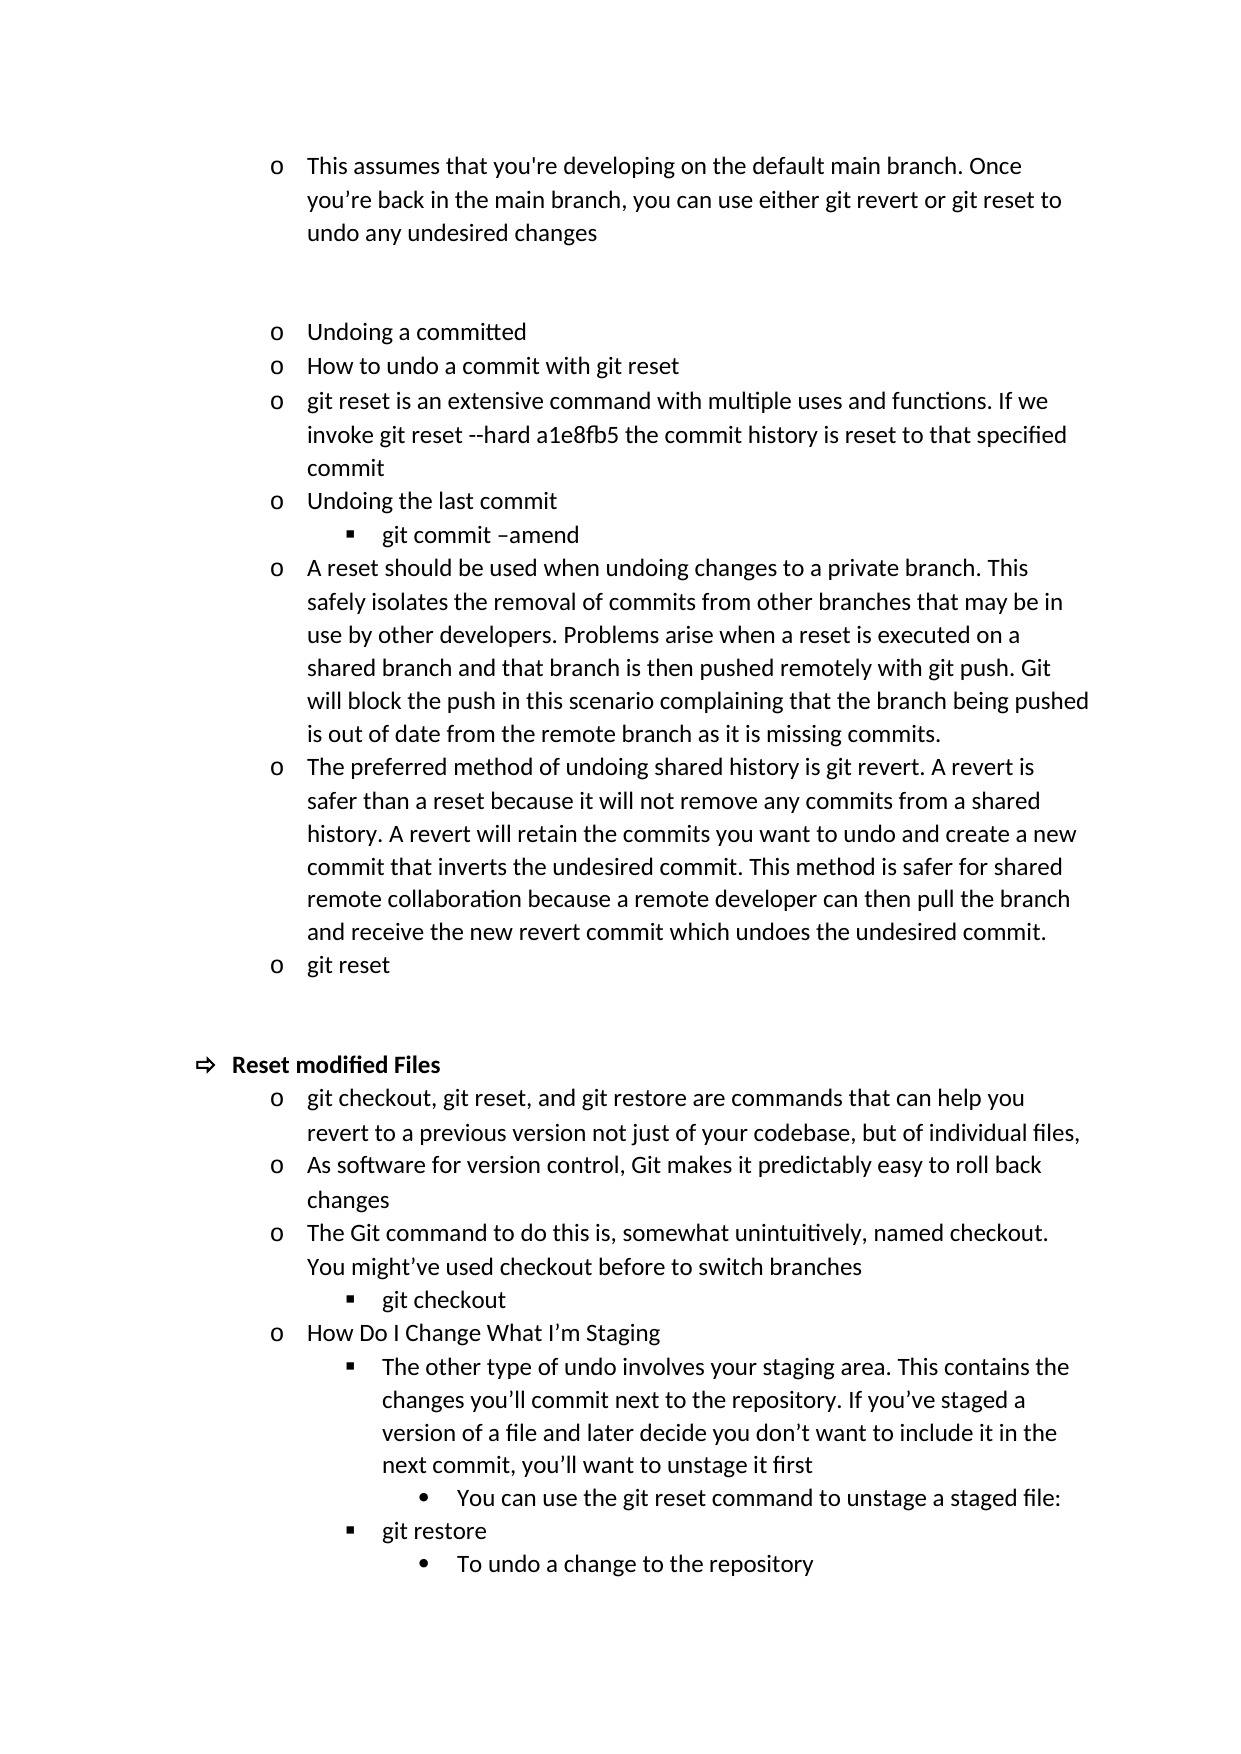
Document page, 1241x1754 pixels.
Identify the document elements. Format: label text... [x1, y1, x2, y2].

list git checkout, git reset, and git restore are commands that can help you revert to a previous version not just of your codebase, but of individual files, [269, 1082, 1090, 1147]
list git reset is an extensive command with multiple uses and functions. If we invoke git reset --hard a1e8fb5 the commit history is reset to that specified commit [269, 385, 1090, 482]
list Undoing a committed [269, 316, 1090, 348]
list Undoing the last commit [269, 485, 1090, 517]
list A reset should be used when undoing changes to a private branch. This safely isolates the removal of commits from other branches that may be in use by other developers. Problems arise when a reset is executed on a shared branch and that branch is then pushed remotely with git push. Git will block the push in this scenario complaining that the branch being pushed is out of date from the remote branch as it is missing commits. [269, 552, 1090, 748]
list The Git command to do this is, somewhat unintuitively, named checkout. You might’ve used checkout before to switch branches [269, 1217, 1090, 1281]
list git checkout [344, 1284, 1090, 1314]
list The preferred method of undoing shared history is git revert. A revert is safer than a reset because it will not remove any commits from a shared history. A revert will retain the commits you want to undo and create a new commit that inverts the undesired commit. This method is safer for shared remote collaboration because a remote developer can then pull the branch and receive the new revert commit which undoes the undesired commit. [269, 751, 1090, 947]
list git reset [269, 949, 1090, 981]
list You can use the git reset command to unstage a staged file: [419, 1483, 1090, 1513]
list git commit –amend [344, 519, 1090, 549]
list git restore [344, 1516, 1090, 1546]
list The other type of undo involves your staging area. This contains the changes you’ll commit next to the repository. If you’ve staged a version of a file and later decide you don’t want to include it in the next commit, you’ll want to unstage it first [344, 1351, 1090, 1480]
list How Do I Change What I’m Staging [269, 1317, 1090, 1348]
list Reset modified Files [194, 1049, 1090, 1080]
list To undo a change to the repository [419, 1548, 1090, 1579]
list This assumes that you're developing on the default main branch. Once you’re back in the main branch, you can use either git revert or git reset to undo any undesired changes [269, 150, 1090, 248]
list How to undo a commit with git reset [269, 351, 1090, 382]
list As software for version control, Git makes it predictably easy to roll back changes [269, 1149, 1090, 1214]
